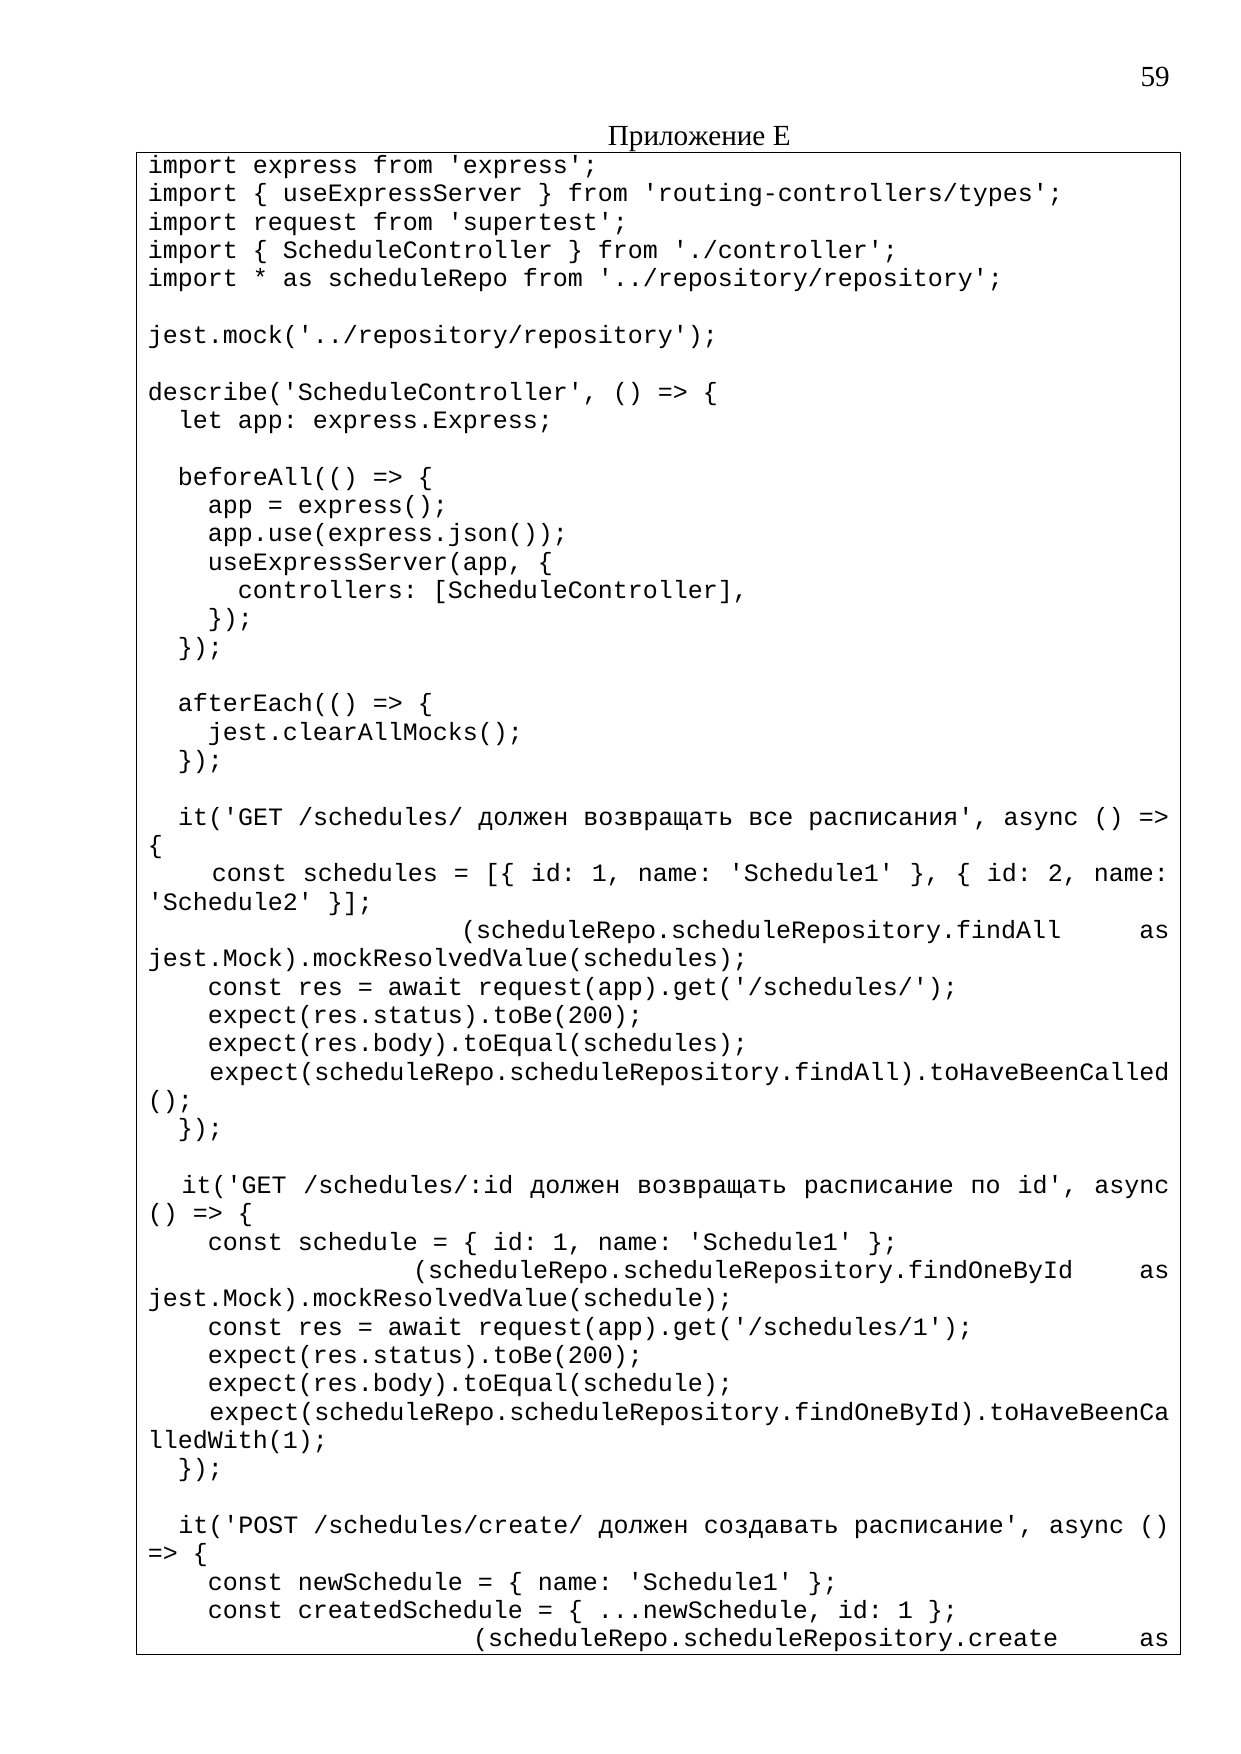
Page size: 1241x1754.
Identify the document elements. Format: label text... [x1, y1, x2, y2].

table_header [137, 153, 1180, 1654]
text Приложение Е [136, 118, 1181, 152]
